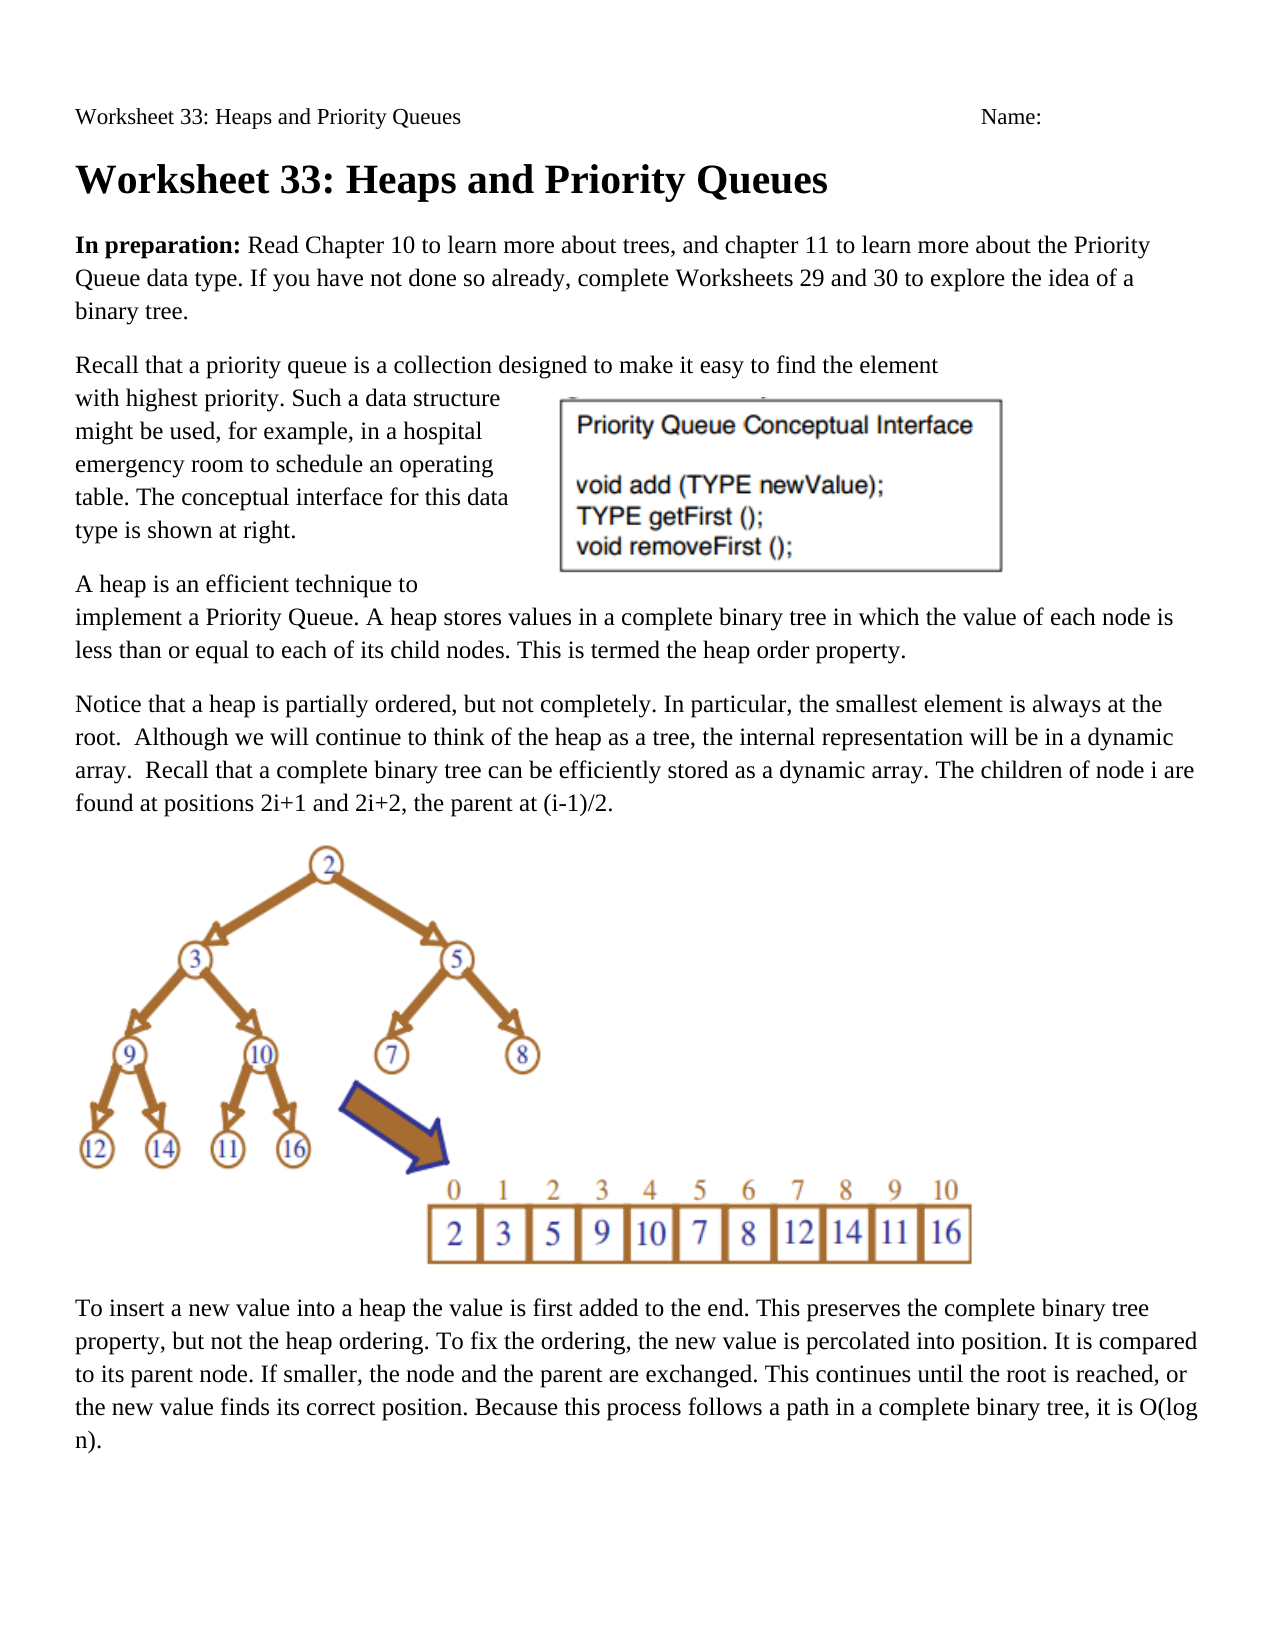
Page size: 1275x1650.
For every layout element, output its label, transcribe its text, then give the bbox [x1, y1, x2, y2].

text To insert a new value into a heap the value is first added to the end. This preserves the complete binary tree property, but not the heap ordering. To fix the ordering, the new value is percolated into position. It is compared to its parent node. If smaller, the node and the parent are exchanged. This continues until the root is reached, or the new value finds its correct position. Because this process follows a path in a complete binary tree, it is O(log n). [75, 1293, 1200, 1454]
text Notice that a heap is partially ordered, but not completely. In particular, the smallest element is always at the root. Although we will continue to think of the heap as a tree, the internal representation will be in a dynamic array. Recall that a complete binary tree can be efficiently stored as a dynamic array. The children of node i are found at positions 2i+1 and 2i+2, the parent at (i-1)/2. [75, 689, 1200, 817]
text A heap is an efficient technique to implement a Priority Queue. A heap stores values in a complete binary tree in which the value of each node is less than or equal to each of its child nodes. This is termed the heap order property. [75, 569, 1200, 664]
text Worksheet 33: Heaps and Priority Queues Name: [75, 103, 1200, 129]
text In preparation: Read Chapter 10 to learn more about trees, and chapter 11 to learn more about the Priority Queue data type. If you have not done so already, complete Worksheets 29 and 30 to explore the idea of a binary tree. [75, 230, 1200, 325]
text Worksheet 33: Heaps and Priority Queues [75, 154, 1200, 202]
picture [75, 841, 975, 1269]
picture [557, 397, 1006, 577]
